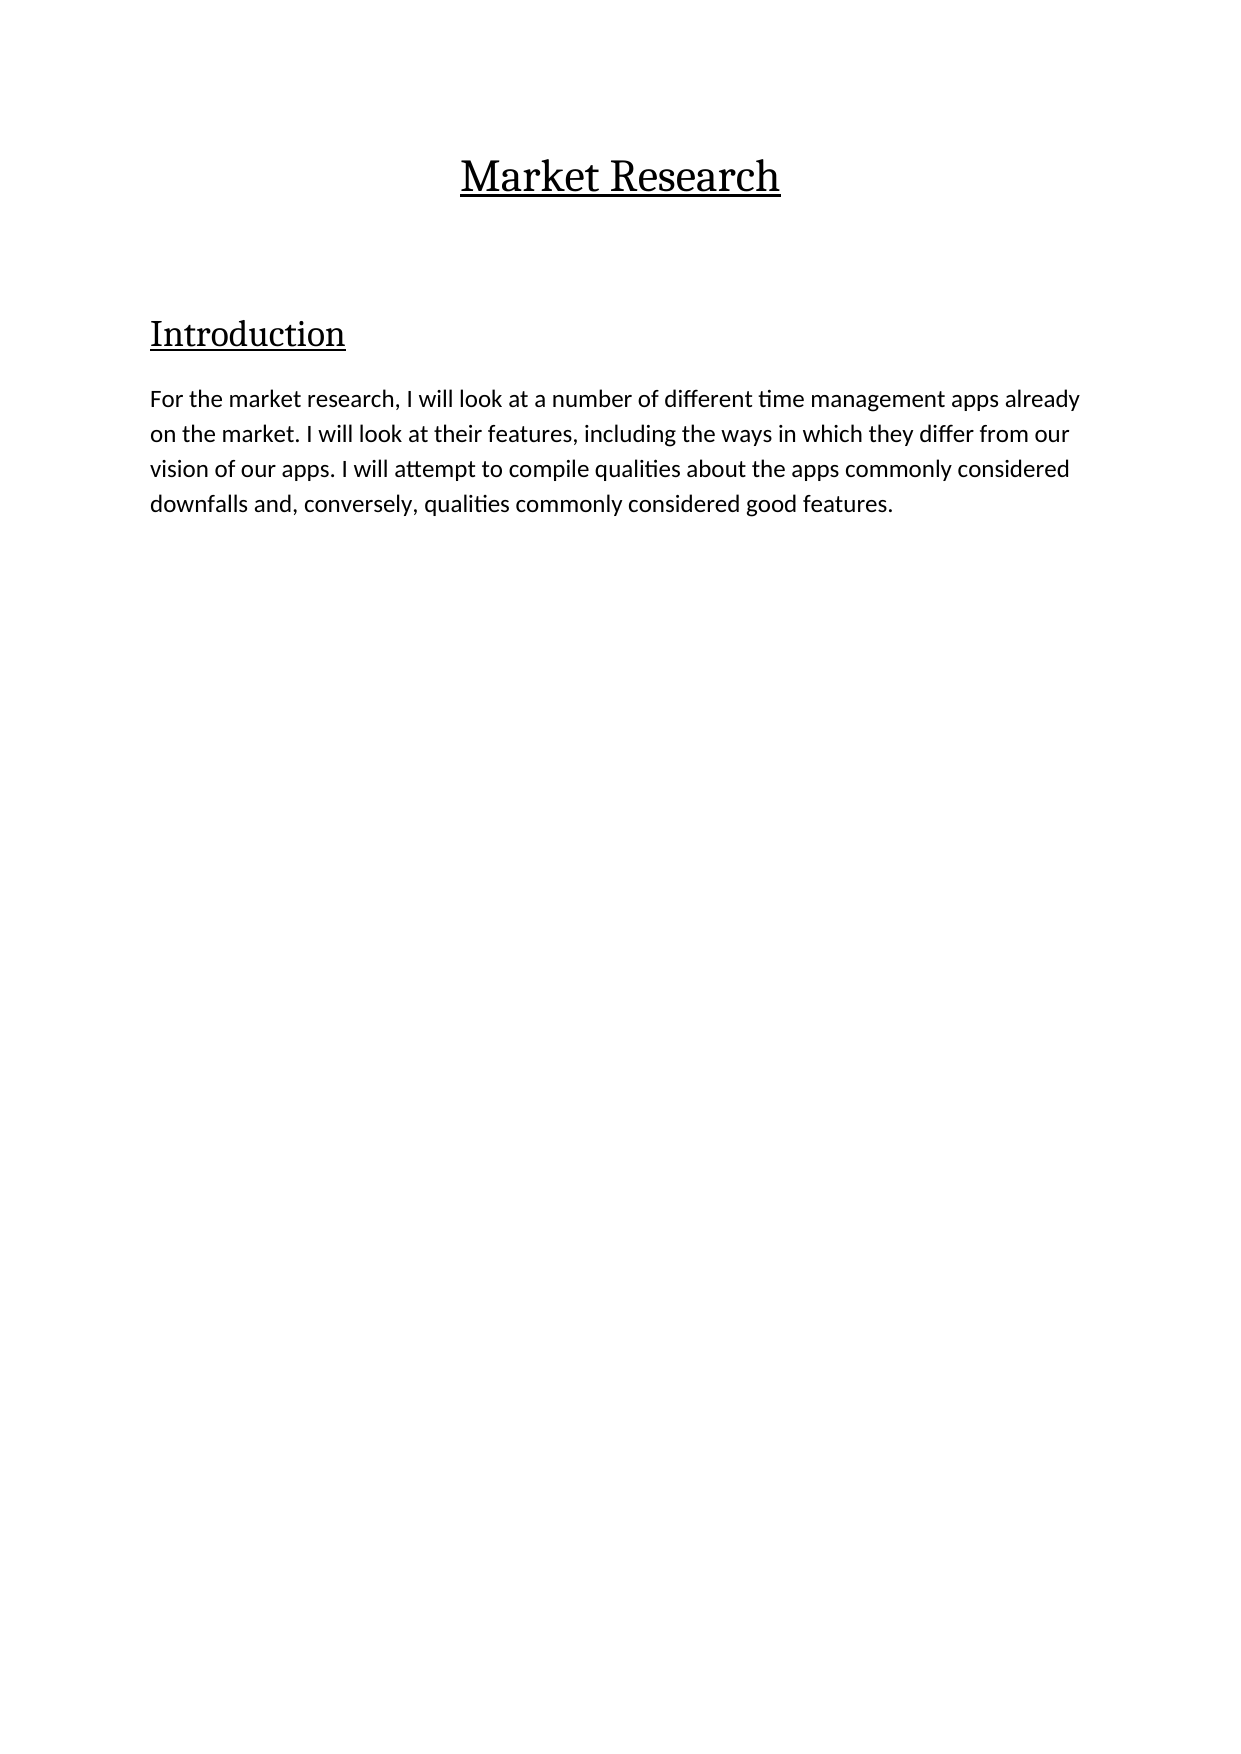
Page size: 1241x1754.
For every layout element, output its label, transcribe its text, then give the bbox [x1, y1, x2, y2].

text Introduction [150, 313, 1090, 356]
text Market Research [150, 150, 1090, 203]
text For the market research, I will look at a number of different time management apps already on the market. I will look at their features, including the ways in which they differ from our vision of our apps. I will attempt to compile qualities about the apps commonly considered downfalls and, conversely, qualities commonly considered good features. [150, 383, 1090, 519]
